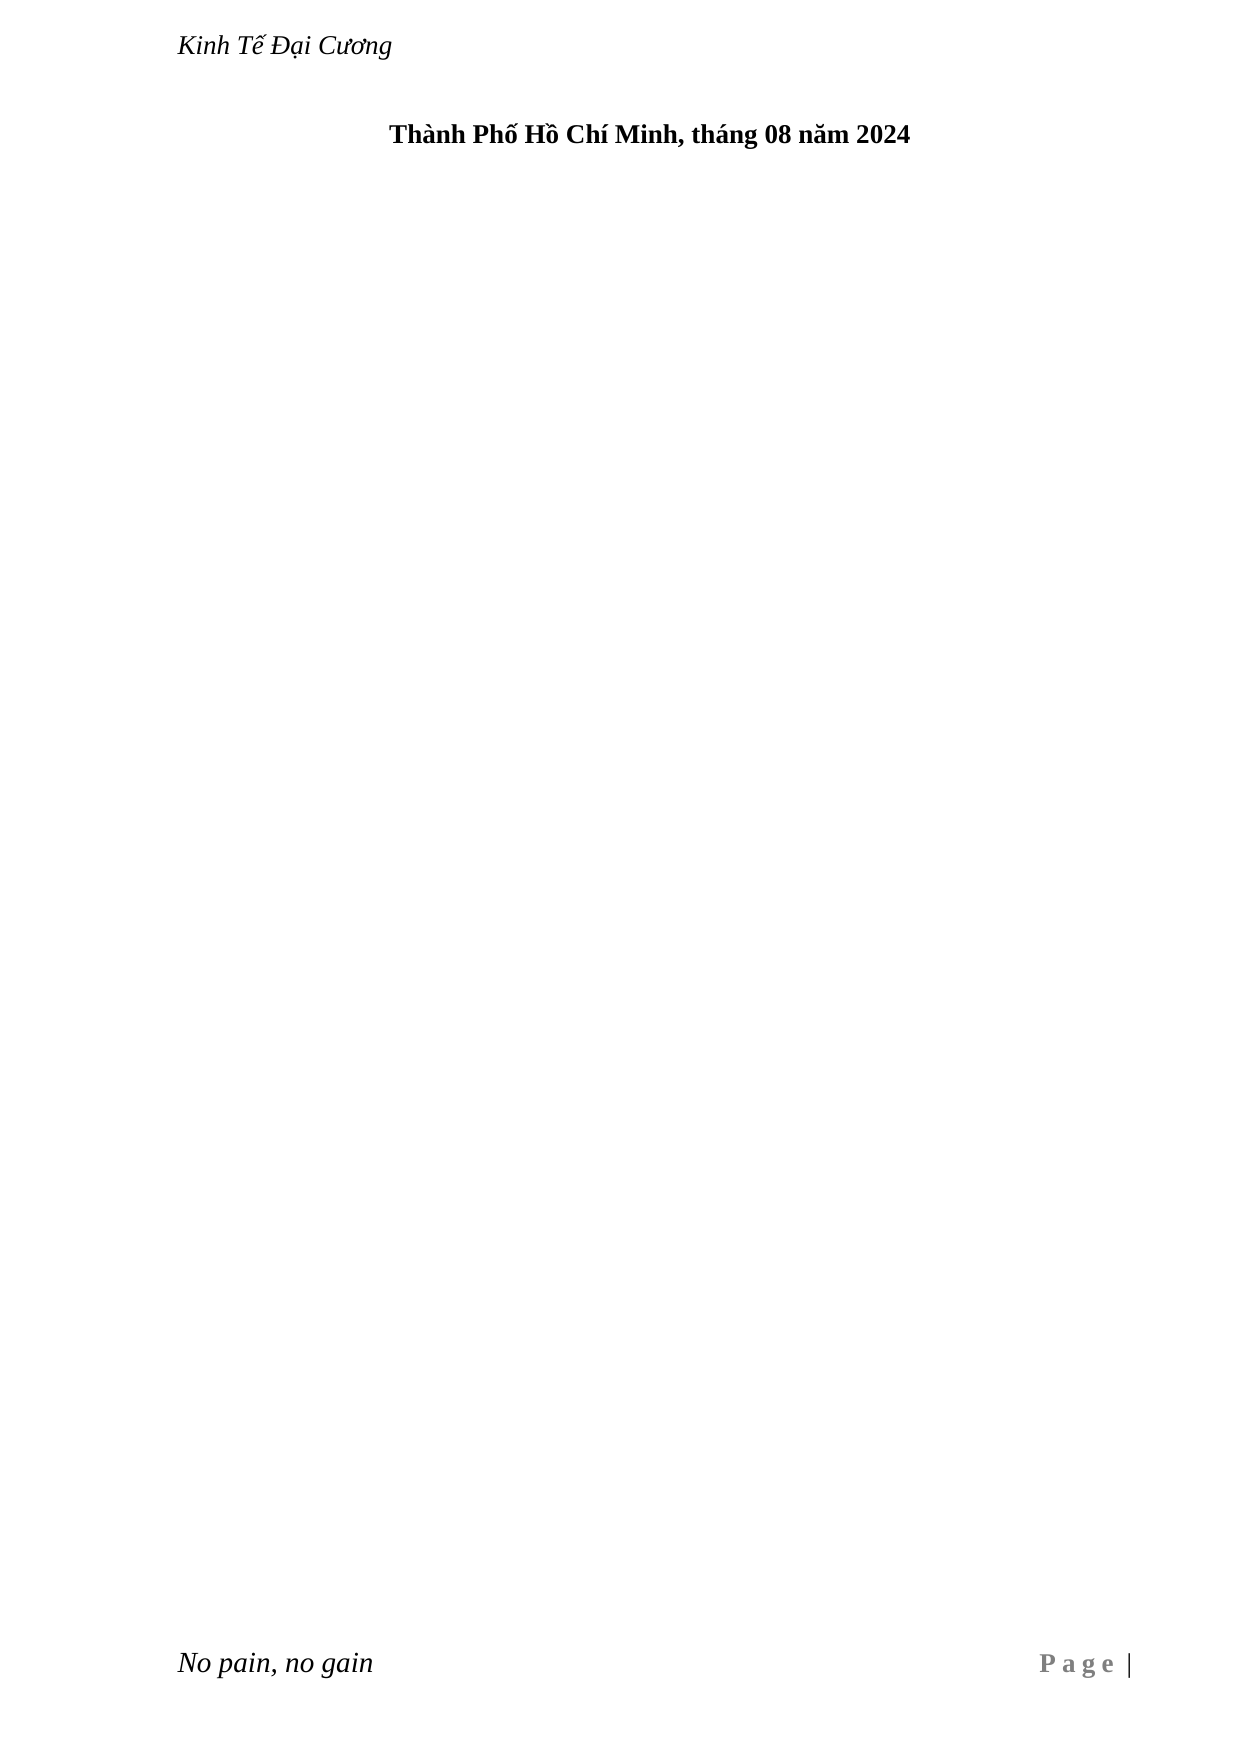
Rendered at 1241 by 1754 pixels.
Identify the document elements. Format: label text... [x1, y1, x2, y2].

text Thành Phố Hồ Chí Minh, tháng 08 năm 2024 [177, 118, 1122, 149]
